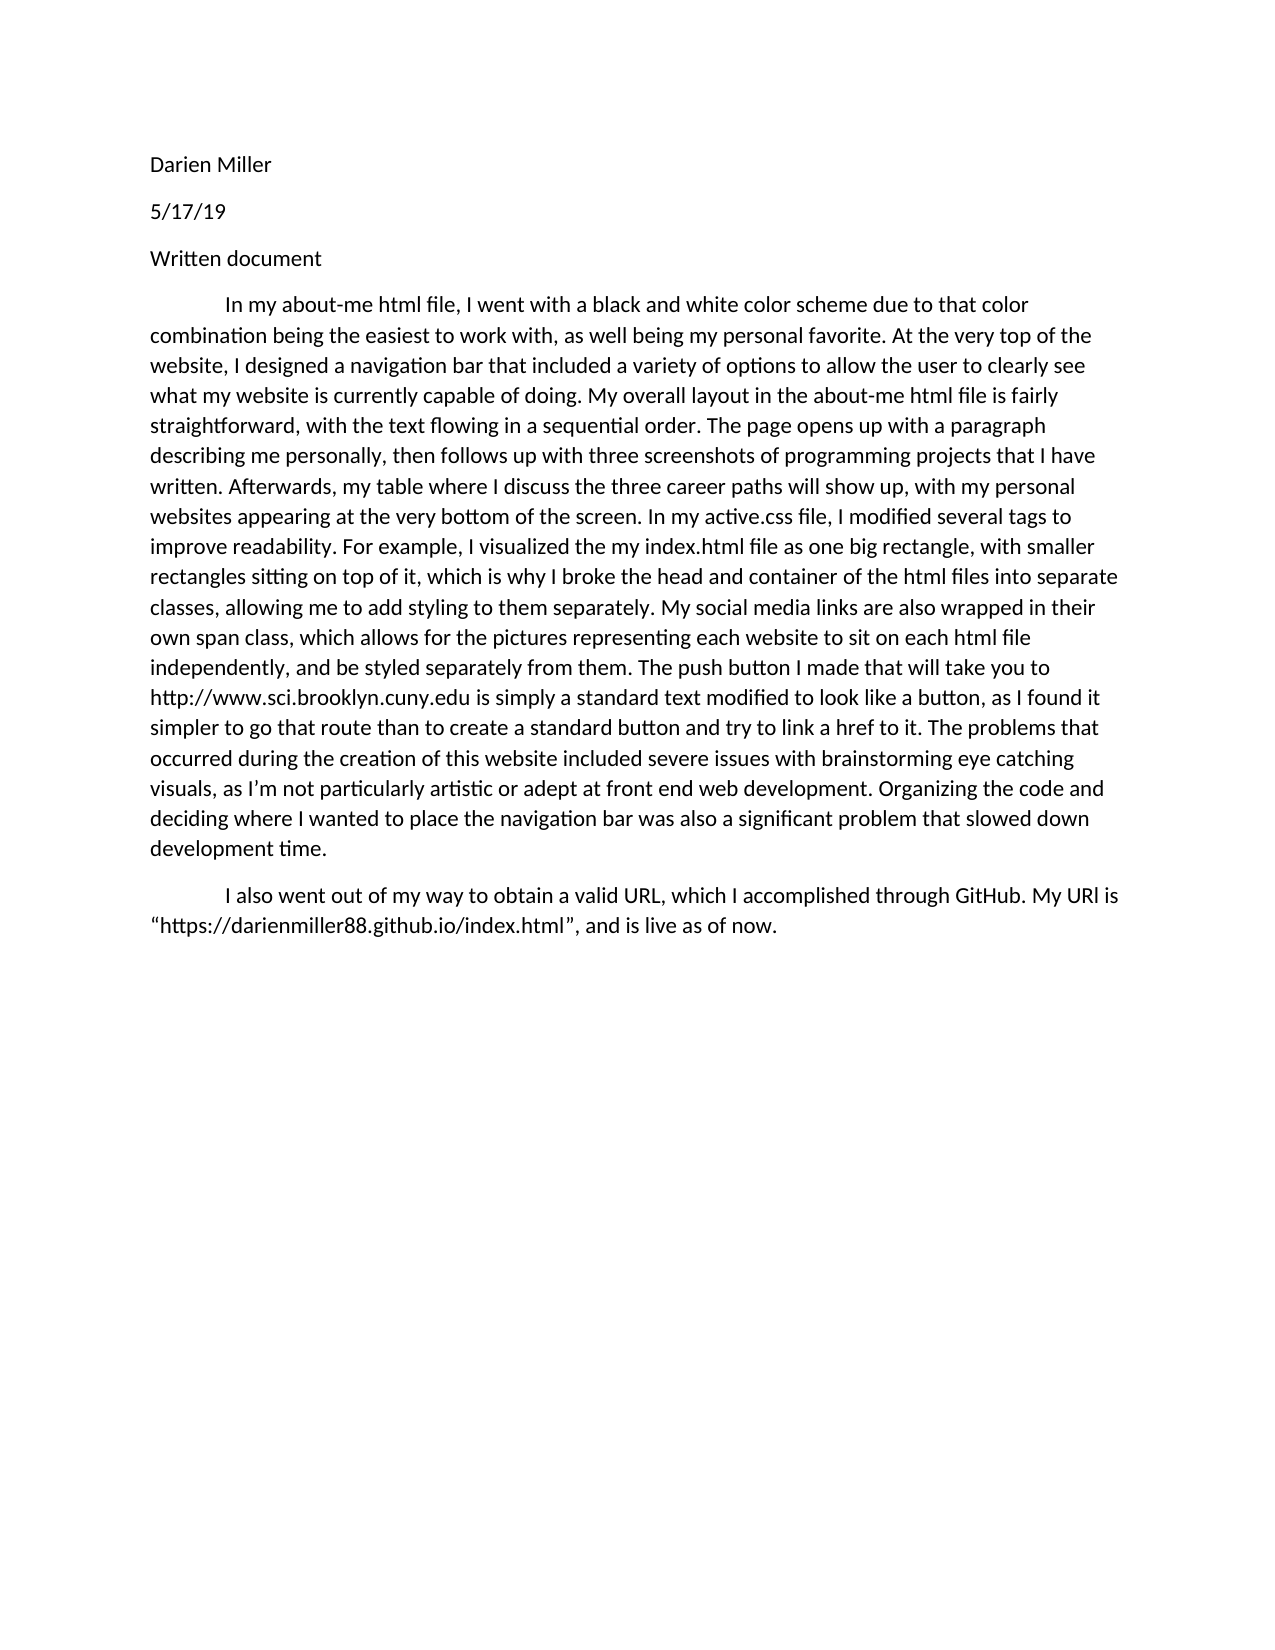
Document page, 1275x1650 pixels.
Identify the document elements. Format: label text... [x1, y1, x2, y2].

text 5/17/19 [150, 197, 1125, 225]
text Darien Miller [150, 150, 1125, 178]
text I also went out of my way to obtain a valid URL, which I accomplished through GitHub. My URl is “https://darienmiller88.github.io/index.html”, and is live as of now. [150, 881, 1125, 939]
text Written document [150, 244, 1125, 272]
text In my about-me html file, I went with a black and white color scheme due to that color combination being the easiest to work with, as well being my personal favorite. At the very top of the website, I designed a navigation bar that included a variety of options to allow the user to clearly see what my website is currently capable of doing. My overall layout in the about-me html file is fairly straightforward, with the text flowing in a sequential order. The page opens up with a paragraph describing me personally, then follows up with three screenshots of programming projects that I have written. Afterwards, my table where I discuss the three career paths will show up, with my personal websites appearing at the very bottom of the screen. In my active.css file, I modified several tags to improve readability. For example, I visualized the my index.html file as one big rectangle, with smaller rectangles sitting on top of it, which is why I broke the head and container of the html files into separate classes, allowing me to add styling to them separately. My social media links are also wrapped in their own span class, which allows for the pictures representing each website to sit on each html file independently, and be styled separately from them. The push button I made that will take you to http://www.sci.brooklyn.cuny.edu is simply a standard text modified to look like a button, as I found it simpler to go that route than to create a standard button and try to link a href to it. The problems that occurred during the creation of this website included severe issues with brainstorming eye catching visuals, as I’m not particularly artistic or adept at front end web development. Organizing the code and deciding where I wanted to place the navigation bar was also a significant problem that slowed down development time. [150, 291, 1125, 862]
